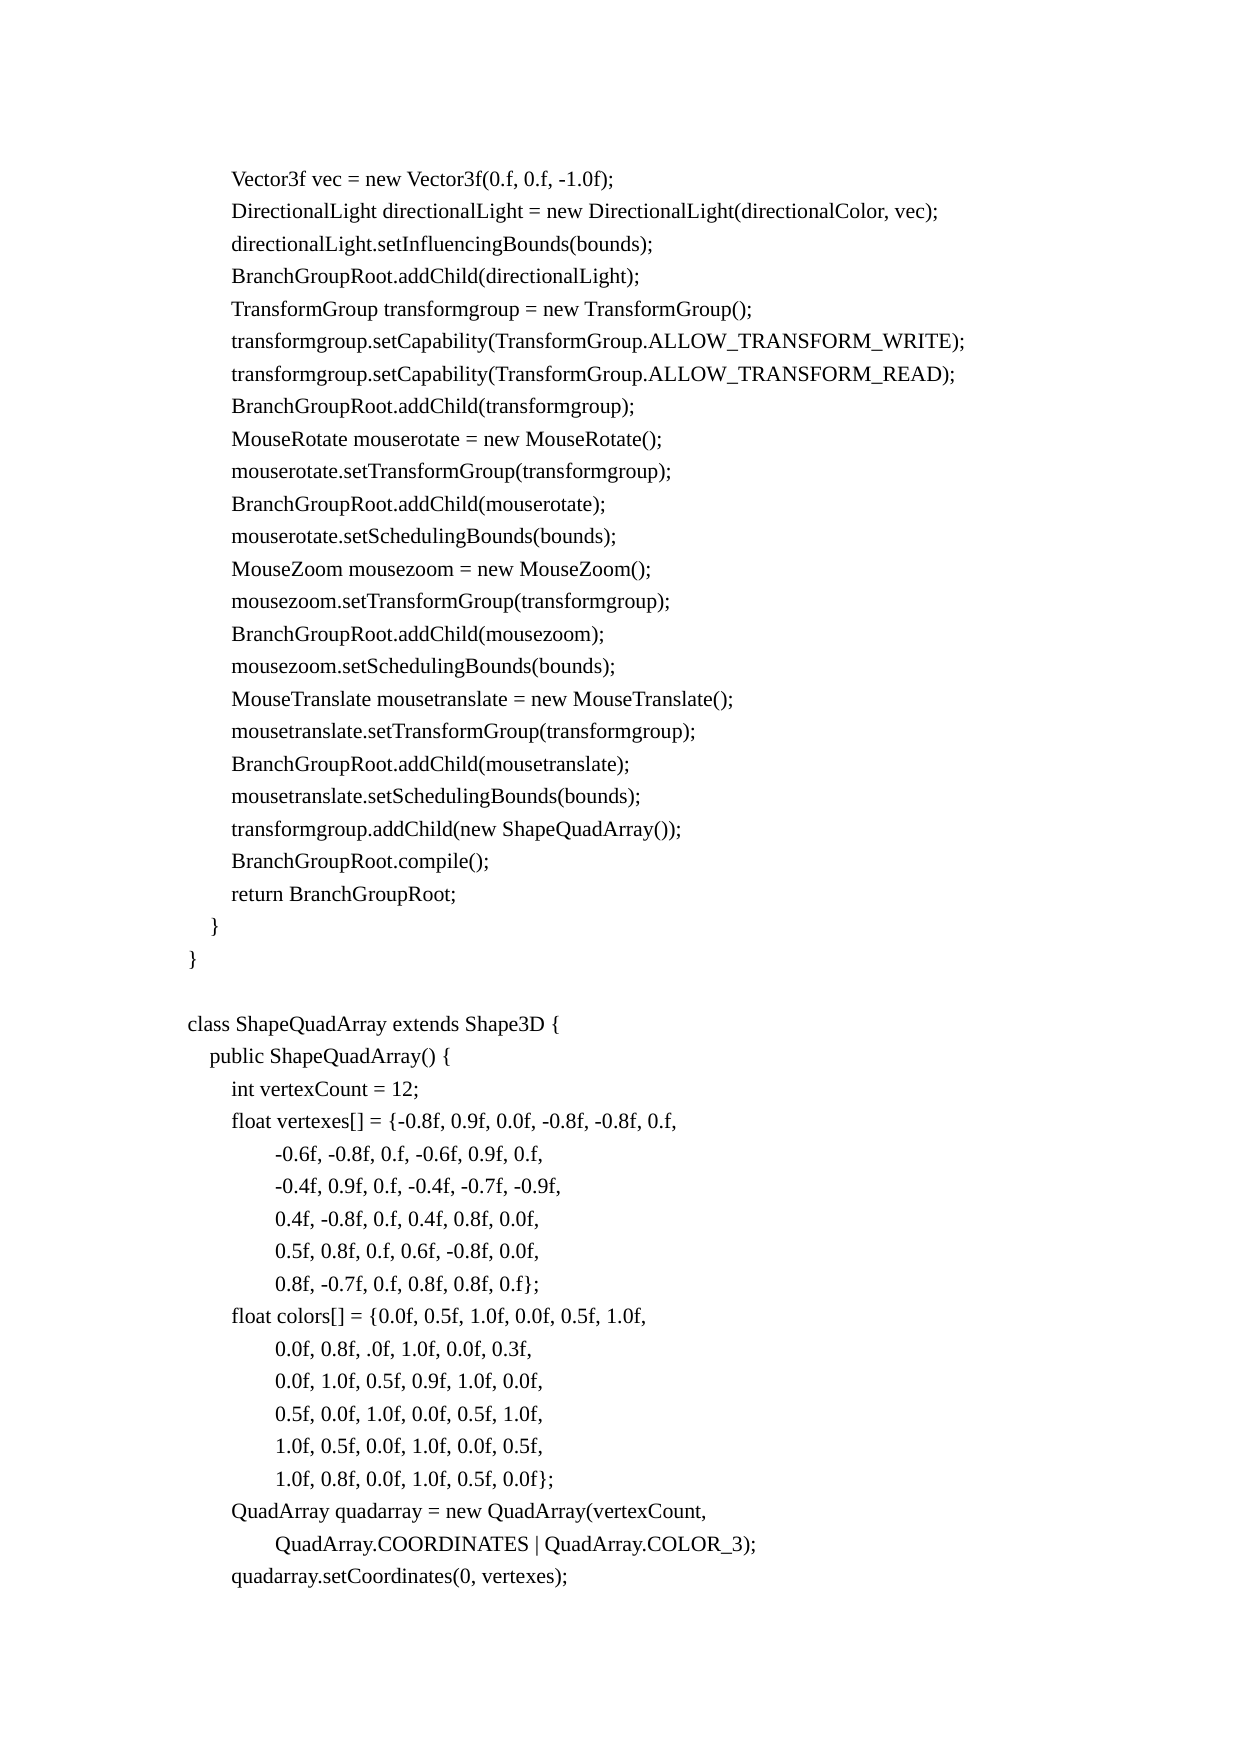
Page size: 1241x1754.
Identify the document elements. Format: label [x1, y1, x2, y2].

text [187, 162, 1053, 1592]
